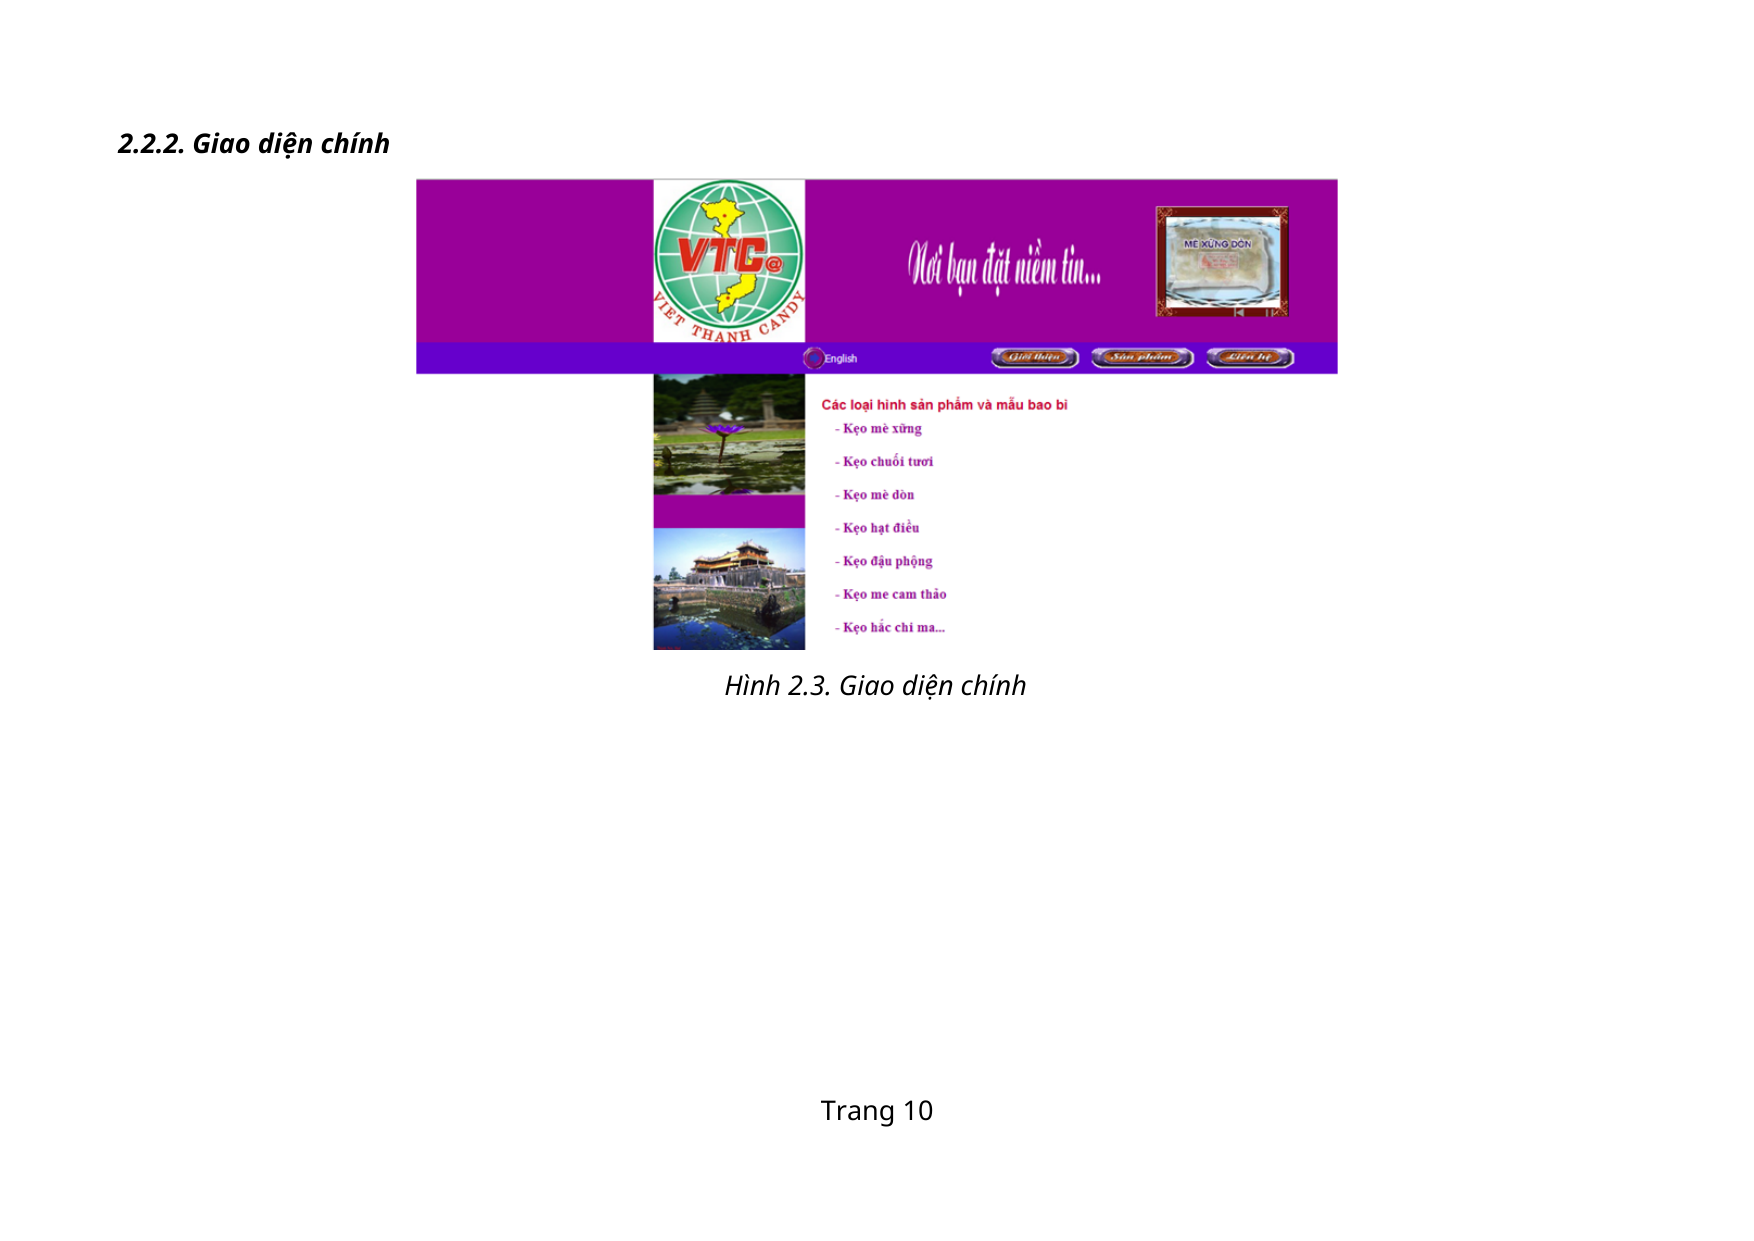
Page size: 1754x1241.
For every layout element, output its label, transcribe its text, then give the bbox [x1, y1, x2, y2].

picture [416, 178, 1338, 650]
subtitle Giao diện chính [118, 124, 1636, 161]
